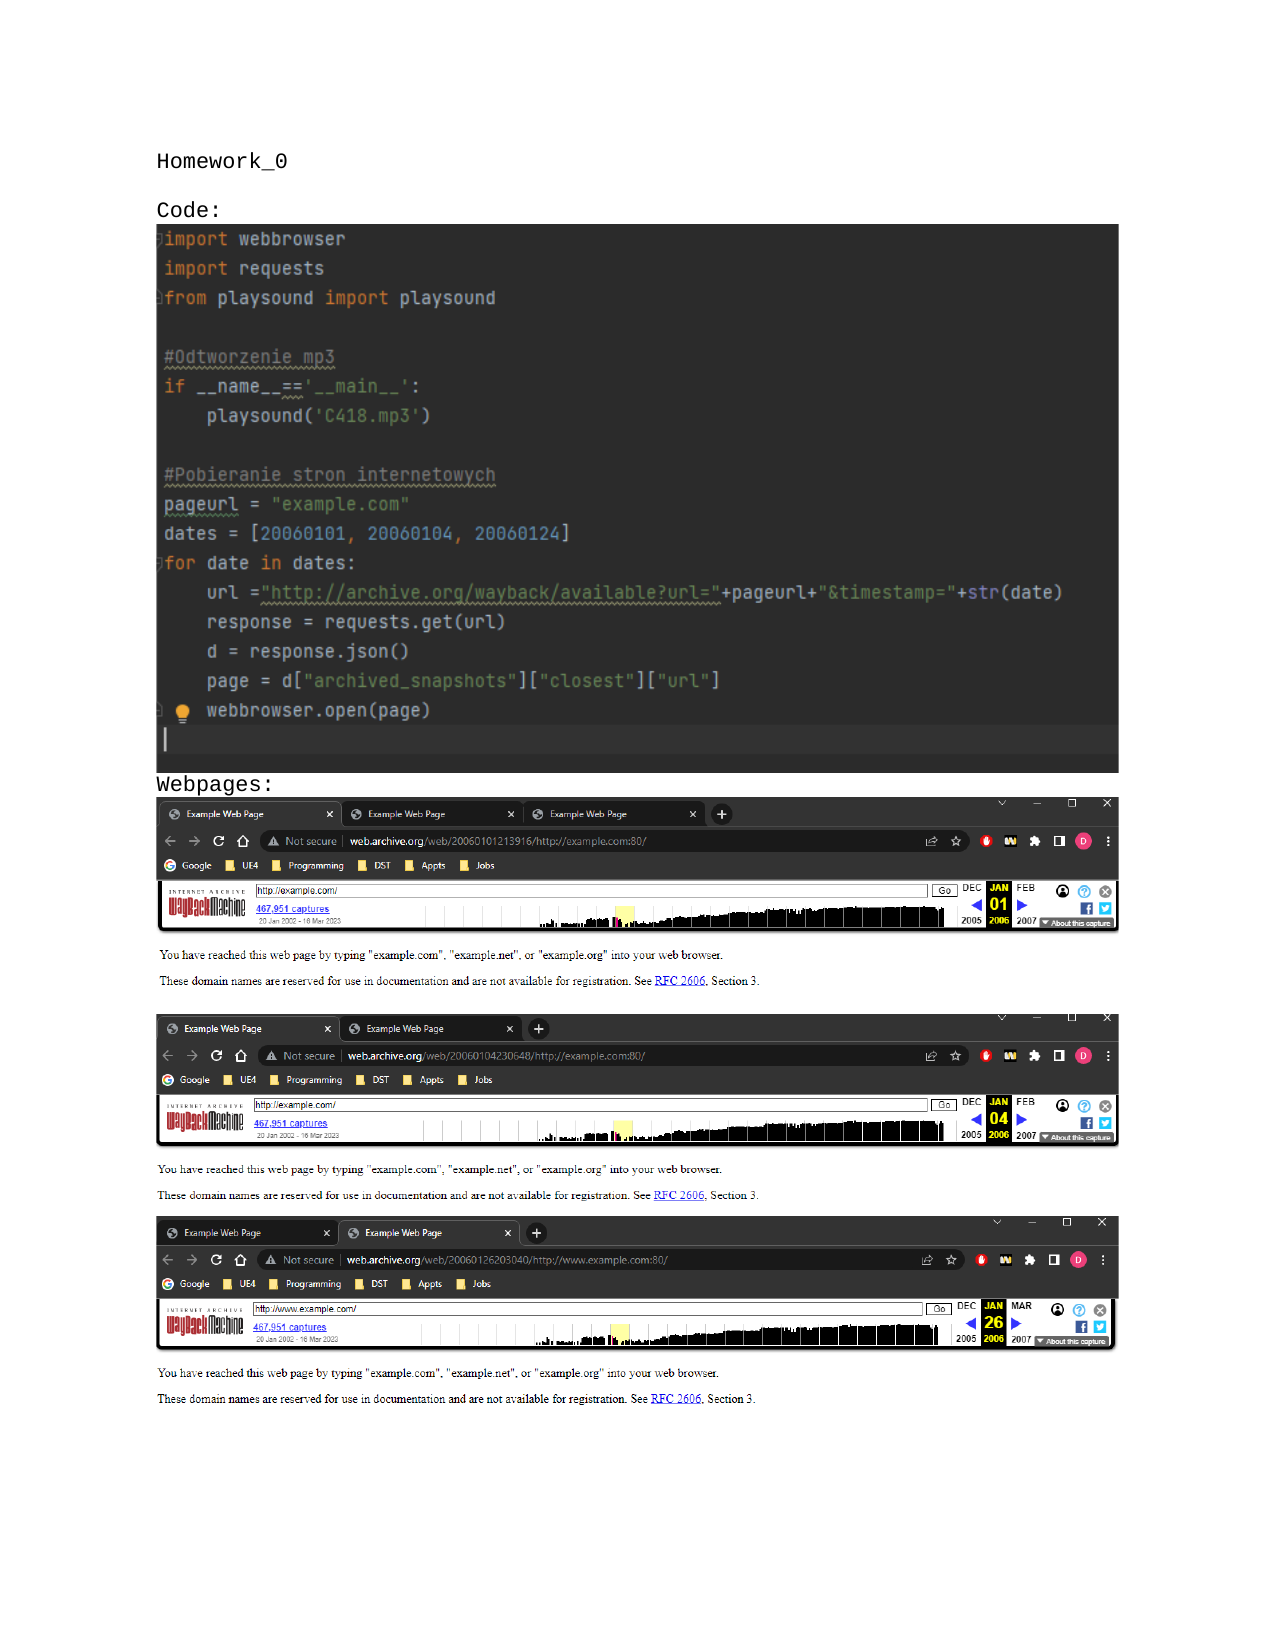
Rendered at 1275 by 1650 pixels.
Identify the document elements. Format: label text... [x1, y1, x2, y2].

text Webpages: [156, 773, 1118, 797]
picture [156, 797, 1119, 1416]
picture [156, 224, 1119, 773]
text Code: [156, 199, 1118, 224]
text Homework_0 [156, 150, 1118, 175]
